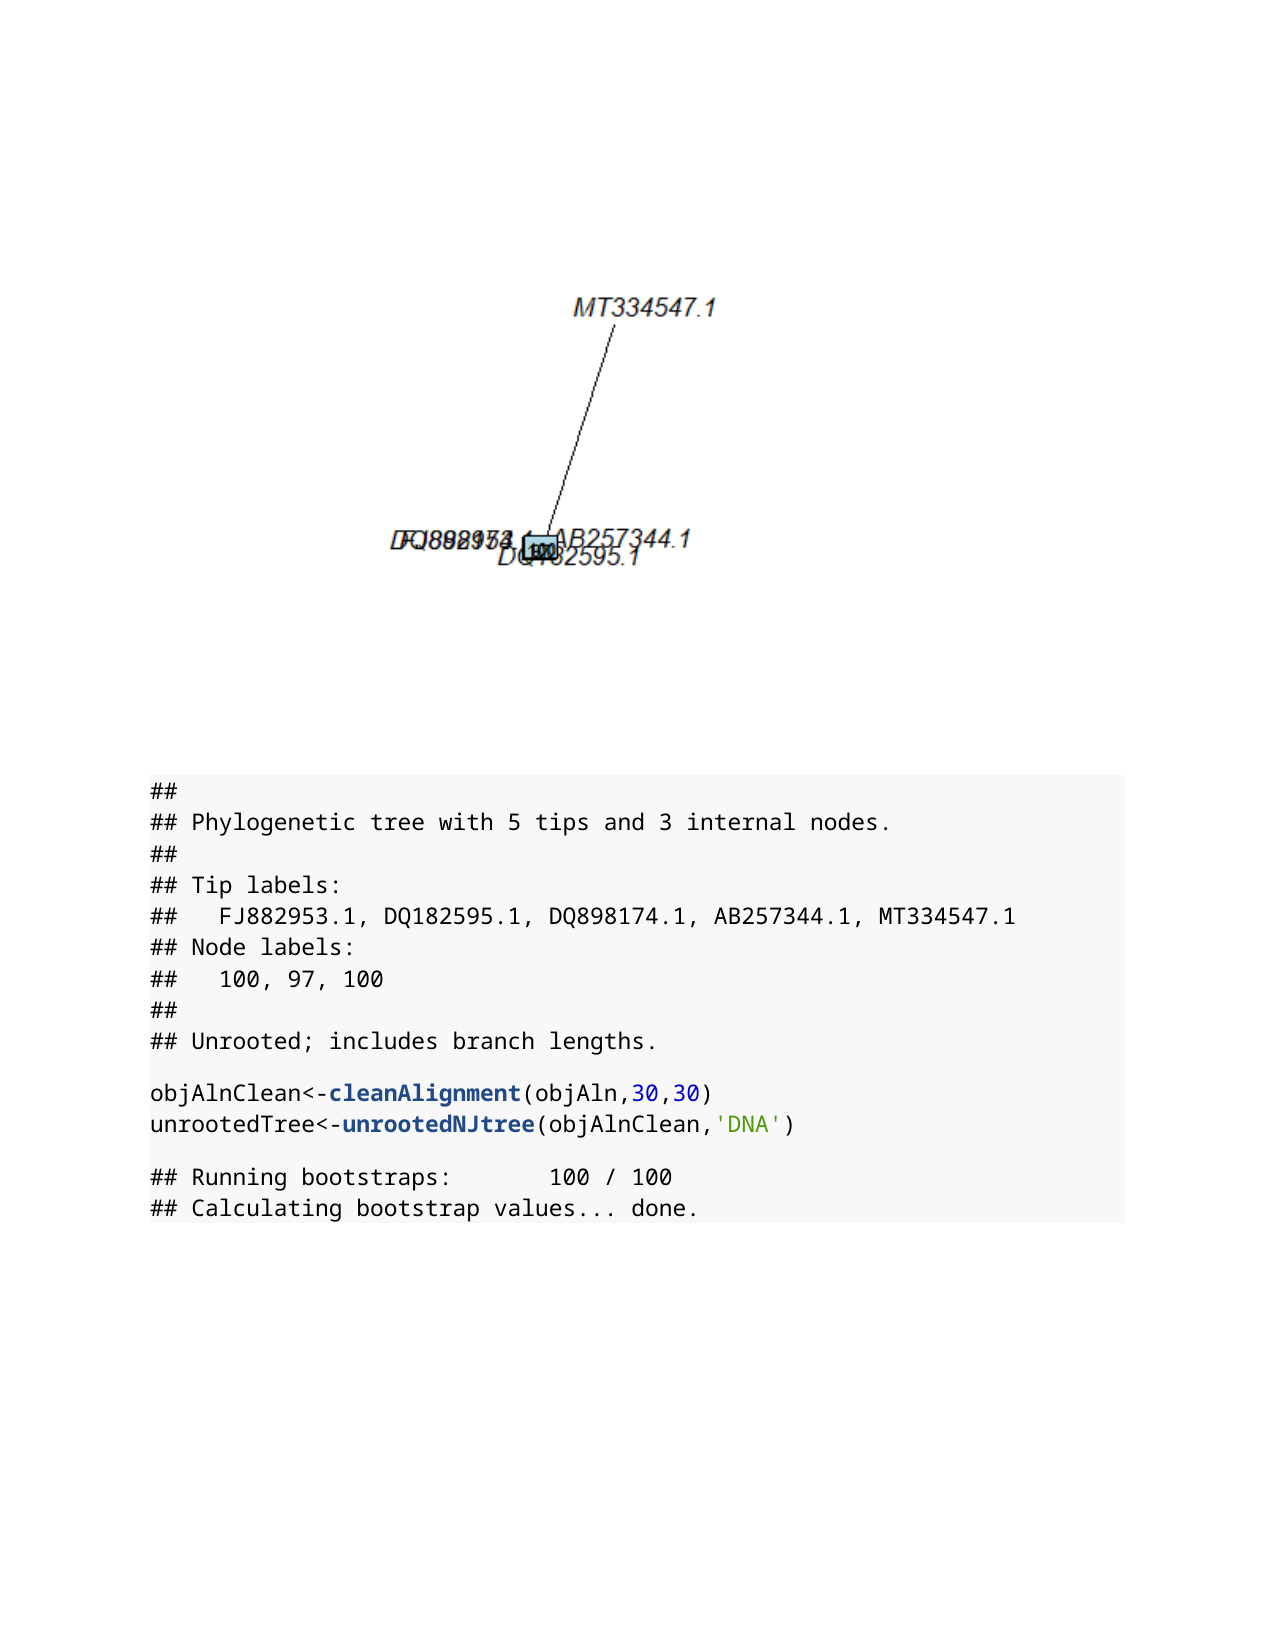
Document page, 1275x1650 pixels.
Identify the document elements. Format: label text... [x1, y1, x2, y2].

text objAlnClean<-cleanAlignment(objAln,30,30) unrootedTree<-unrootedNJtree(objAlnClean,'DNA') [150, 1077, 1125, 1140]
text ## Running bootstraps: 100 / 100 ## Calculating bootstrap values... done. [150, 1161, 1125, 1223]
picture [168, 150, 927, 757]
text ## ## Phylogenetic tree with 5 tips and 3 internal nodes. ## ## Tip labels: ## FJ882953.1, DQ182595.1, DQ898174.1, AB257344.1, MT334547.1 ## Node labels: ## 100, 97, 100 ## ## Unrooted; includes branch lengths. [150, 775, 1125, 1056]
